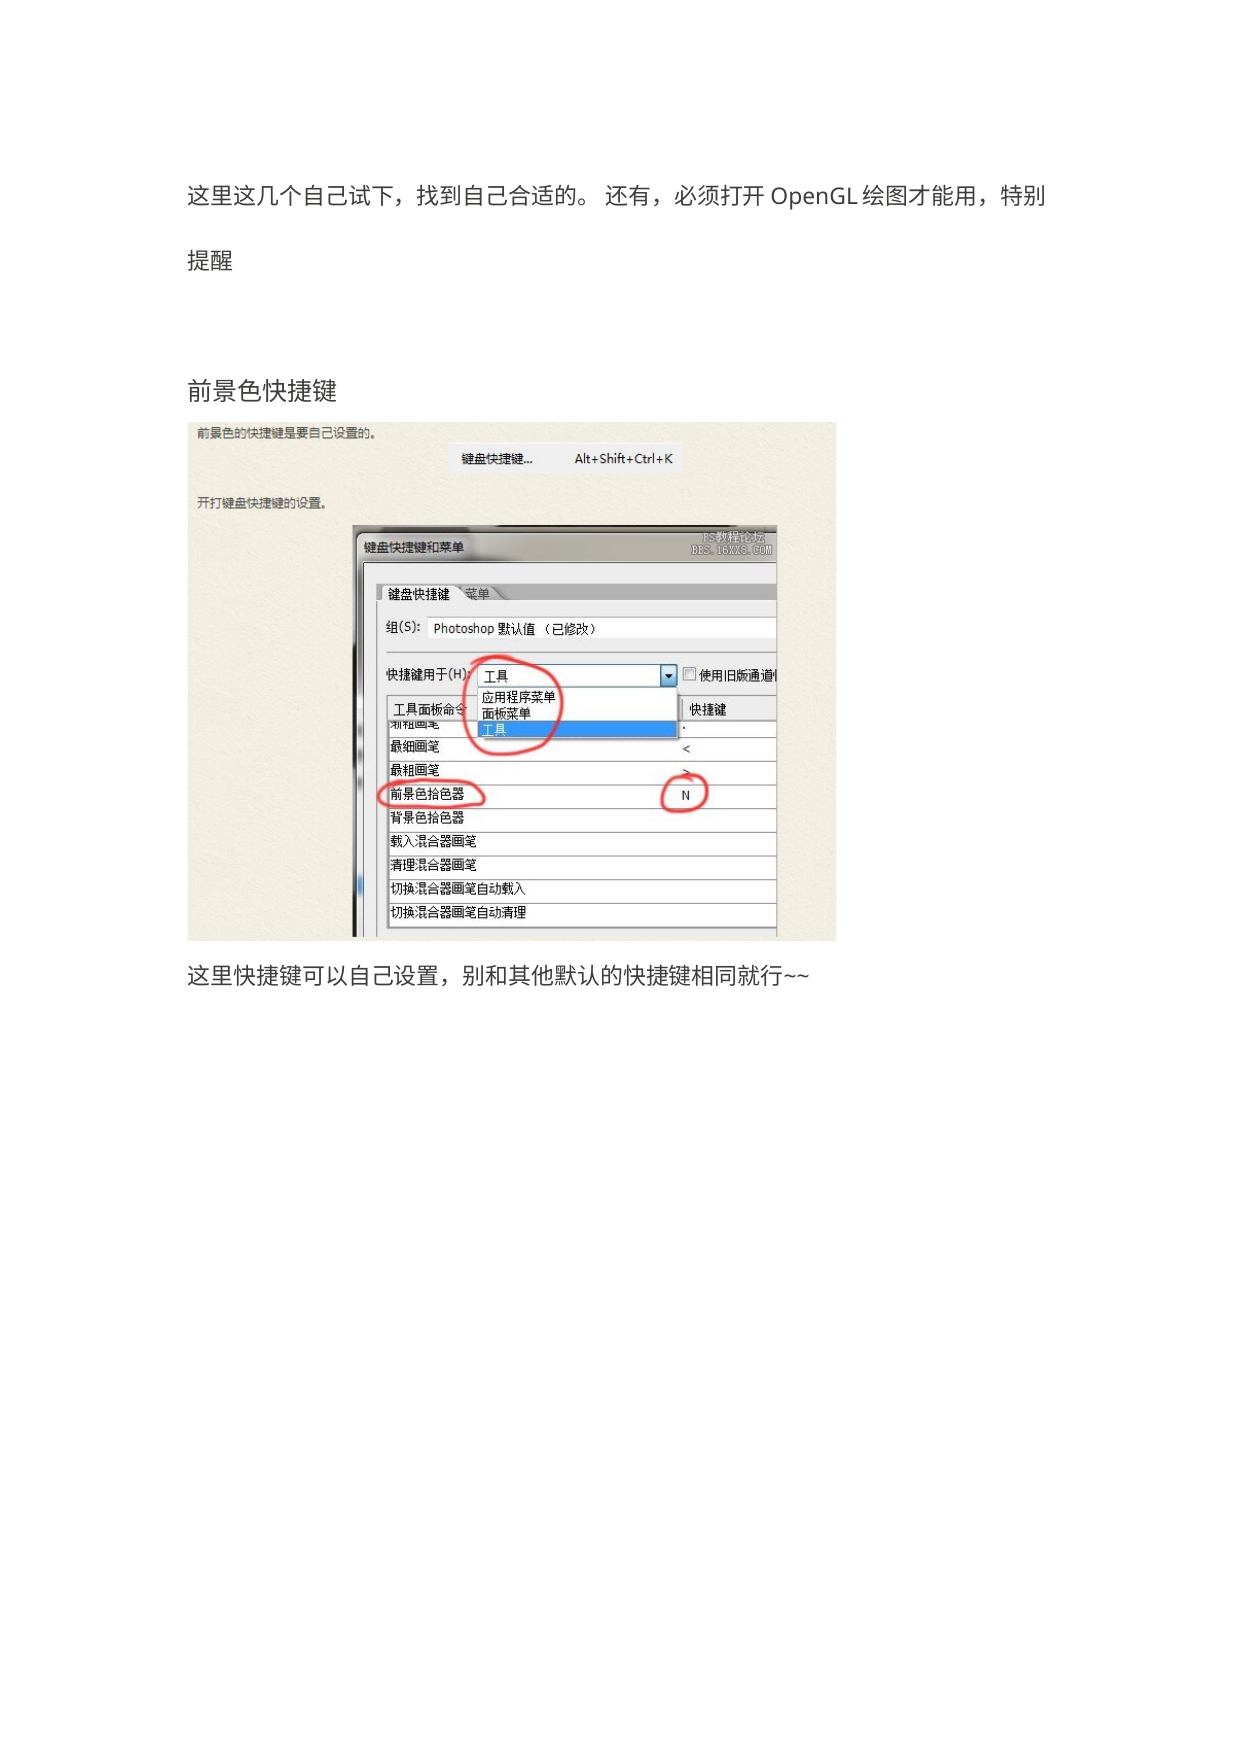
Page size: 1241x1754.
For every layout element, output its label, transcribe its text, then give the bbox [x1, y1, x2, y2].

picture [187, 422, 837, 941]
text 这里这几个自己试下，找到自己合适的。 还有，必须打开OpenGL绘图才能用，特别提醒 [187, 162, 1053, 292]
text 前景色快捷键 [187, 357, 1053, 422]
text 这里快捷键可以自己设置，别和其他默认的快捷键相同就行~~ [187, 942, 1053, 1007]
